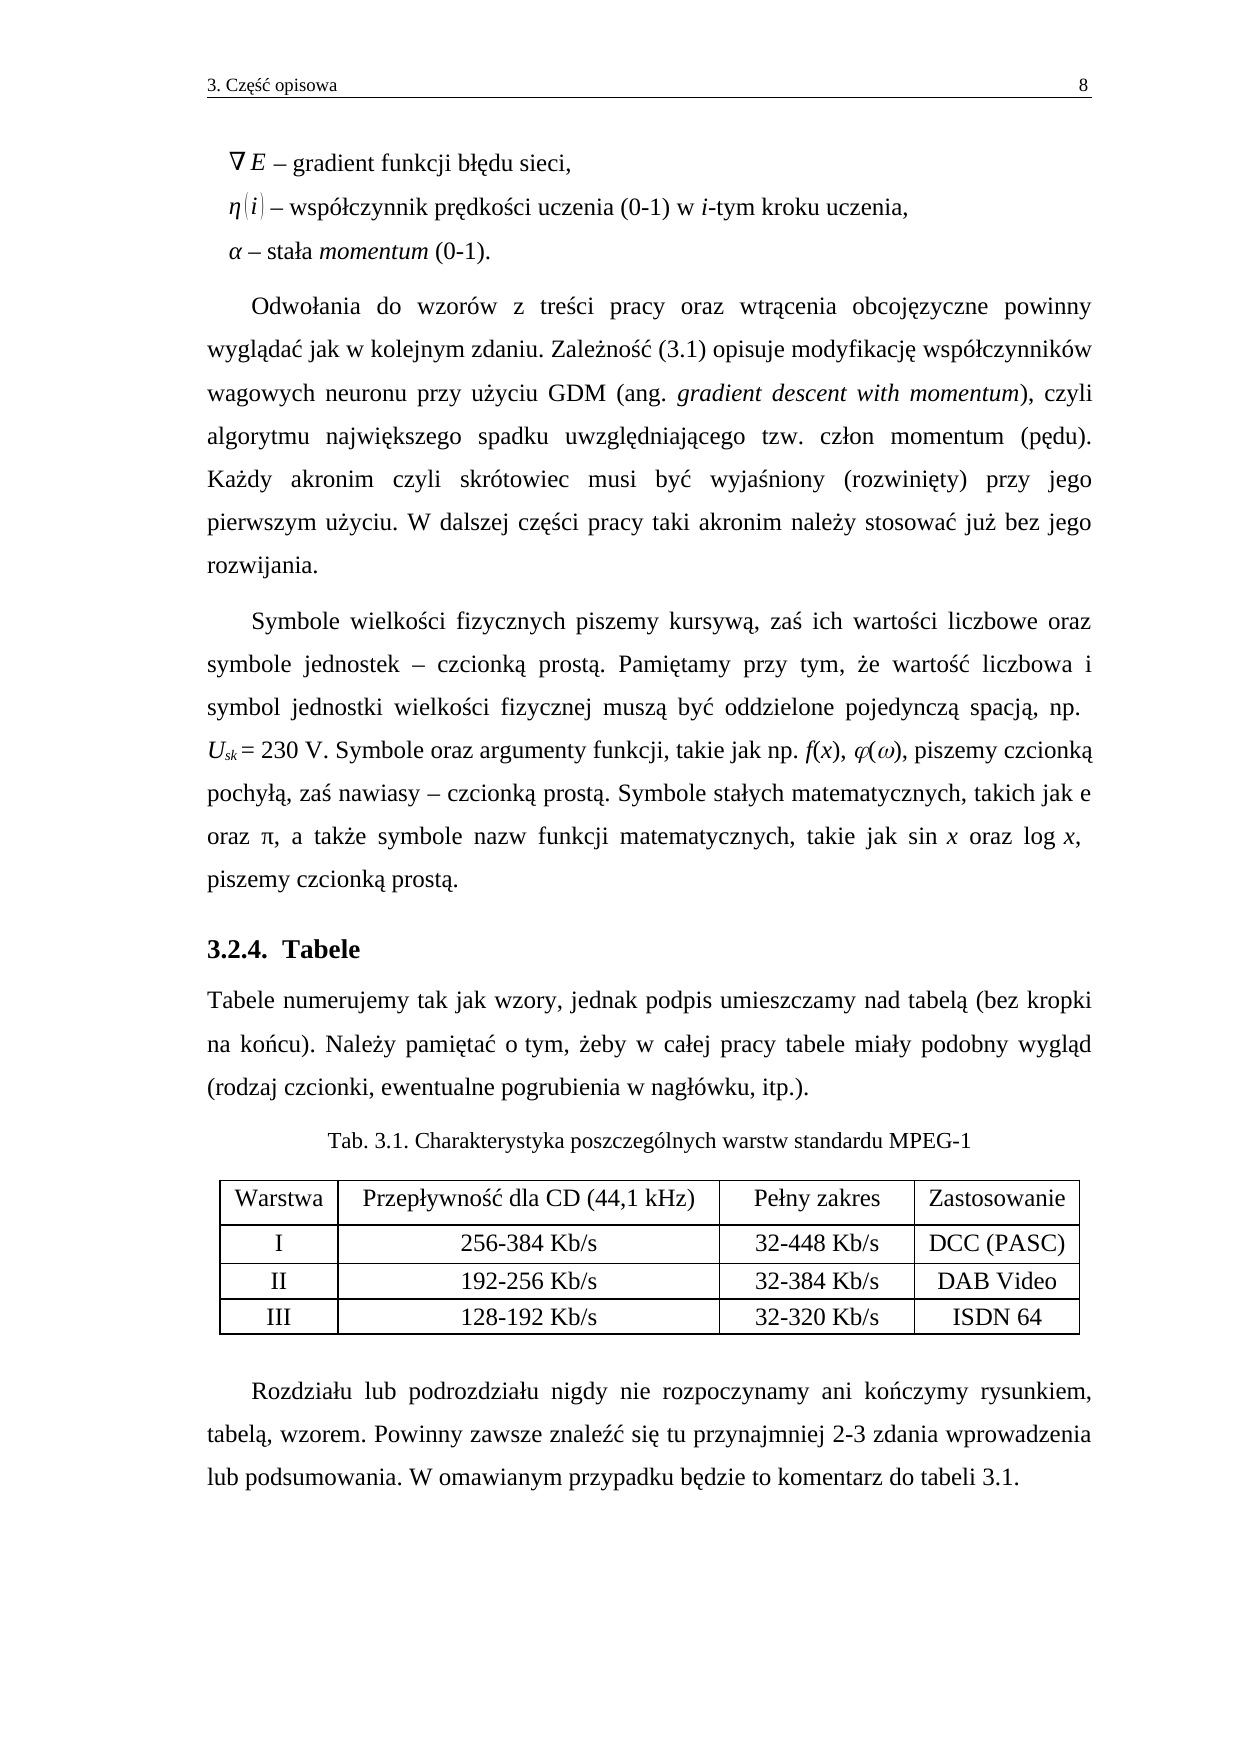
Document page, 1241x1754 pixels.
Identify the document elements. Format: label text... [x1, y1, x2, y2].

table_cell 32-320 Kb/s [720, 1300, 914, 1333]
table_header Zastosowanie [915, 1181, 1079, 1224]
table_cell ISDN 64 Kb/s [915, 1300, 1079, 1333]
table_cell 32-448 Kb/s [720, 1226, 914, 1262]
text Odwołania do wzorów z treści pracy oraz wtrącenia obcojęzyczne powinny wyglądać jak w kolejnym zdaniu. Zależność (3.1) opisuje modyfikację współczynników wagowych neuronu przy użyciu GDM (ang. gradient descent with momentum), czyli algorytmu największego spadku uwzględniającego tzw. człon momentum (pędu). Każdy akronim czyli skrótowiec musi być wyjaśniony (rozwinięty) przy jego pierwszym użyciu. W dalszej części pracy taki akronim należy stosować już bez jego rozwijania. [207, 291, 1092, 579]
table_header Przepływność dla CD (44,1 kHz) [339, 1181, 719, 1224]
text α – stała momentum (0-1). [207, 236, 1092, 264]
table_cell 256-384 Kb/s [339, 1226, 719, 1262]
subtitle Tabele [207, 933, 1092, 964]
table_cell 192-256 Kb/s [339, 1264, 719, 1298]
text Symbole wielkości fizycznych piszemy kursywą, zaś ich wartości liczbowe oraz symbole jednostek – czcionką prostą. Pamiętamy przy tym, że wartość liczbowa i symbol jednostki wielkości fizycznej muszą być oddzielone pojedynczą spacją, np. Usk = 230 V. Symbole oraz argumenty funkcji, takie jak np. f(x), (), piszemy czcionką pochyłą, zaś nawiasy – czcionką prostą. Symbole stałych matematycznych, takich jak e oraz π, a także symbole nazw funkcji matematycznych, takie jak sin x oraz log x, piszemy czcionką prostą. [207, 606, 1092, 893]
text – współczynnik prędkości uczenia (0-1) w i-tym kroku uczenia, [207, 191, 1092, 221]
table_cell 128-192 Kb/s [339, 1300, 719, 1333]
table_cell 32-384 Kb/s [720, 1264, 914, 1298]
table_header Pełny zakres [720, 1181, 914, 1224]
table_cell I [221, 1226, 337, 1262]
table_cell DCC (PASC) [915, 1226, 1079, 1262]
table_cell III [221, 1300, 337, 1333]
table_header Warstwa [221, 1181, 337, 1224]
text Tabele numerujemy tak jak wzory, jednak podpis umieszczamy nad tabelą (bez kropki na końcu). Należy pamiętać o tym, żeby w całej pracy tabele miały podobny wygląd (rodzaj czcionki, ewentualne pogrubienia w nagłówku, itp.). [207, 986, 1092, 1101]
text Rozdziału lub podrozdziału nigdy nie rozpoczynamy ani kończymy rysunkiem, tabelą, wzorem. Powinny zawsze znaleźć się tu przynajmniej 2-3 zdania wprowadzenia lub podsumowania. W omawianym przypadku będzie to komentarz do tabeli 3.1. [207, 1376, 1092, 1491]
text – gradient funkcji błędu sieci, [207, 148, 1092, 176]
table_cell DAB Video CD [915, 1264, 1079, 1298]
table_cell II [221, 1264, 337, 1298]
text Tab. 3.1. Charakterystyka poszczególnych warstw standardu MPEG-1 [207, 1127, 1092, 1154]
